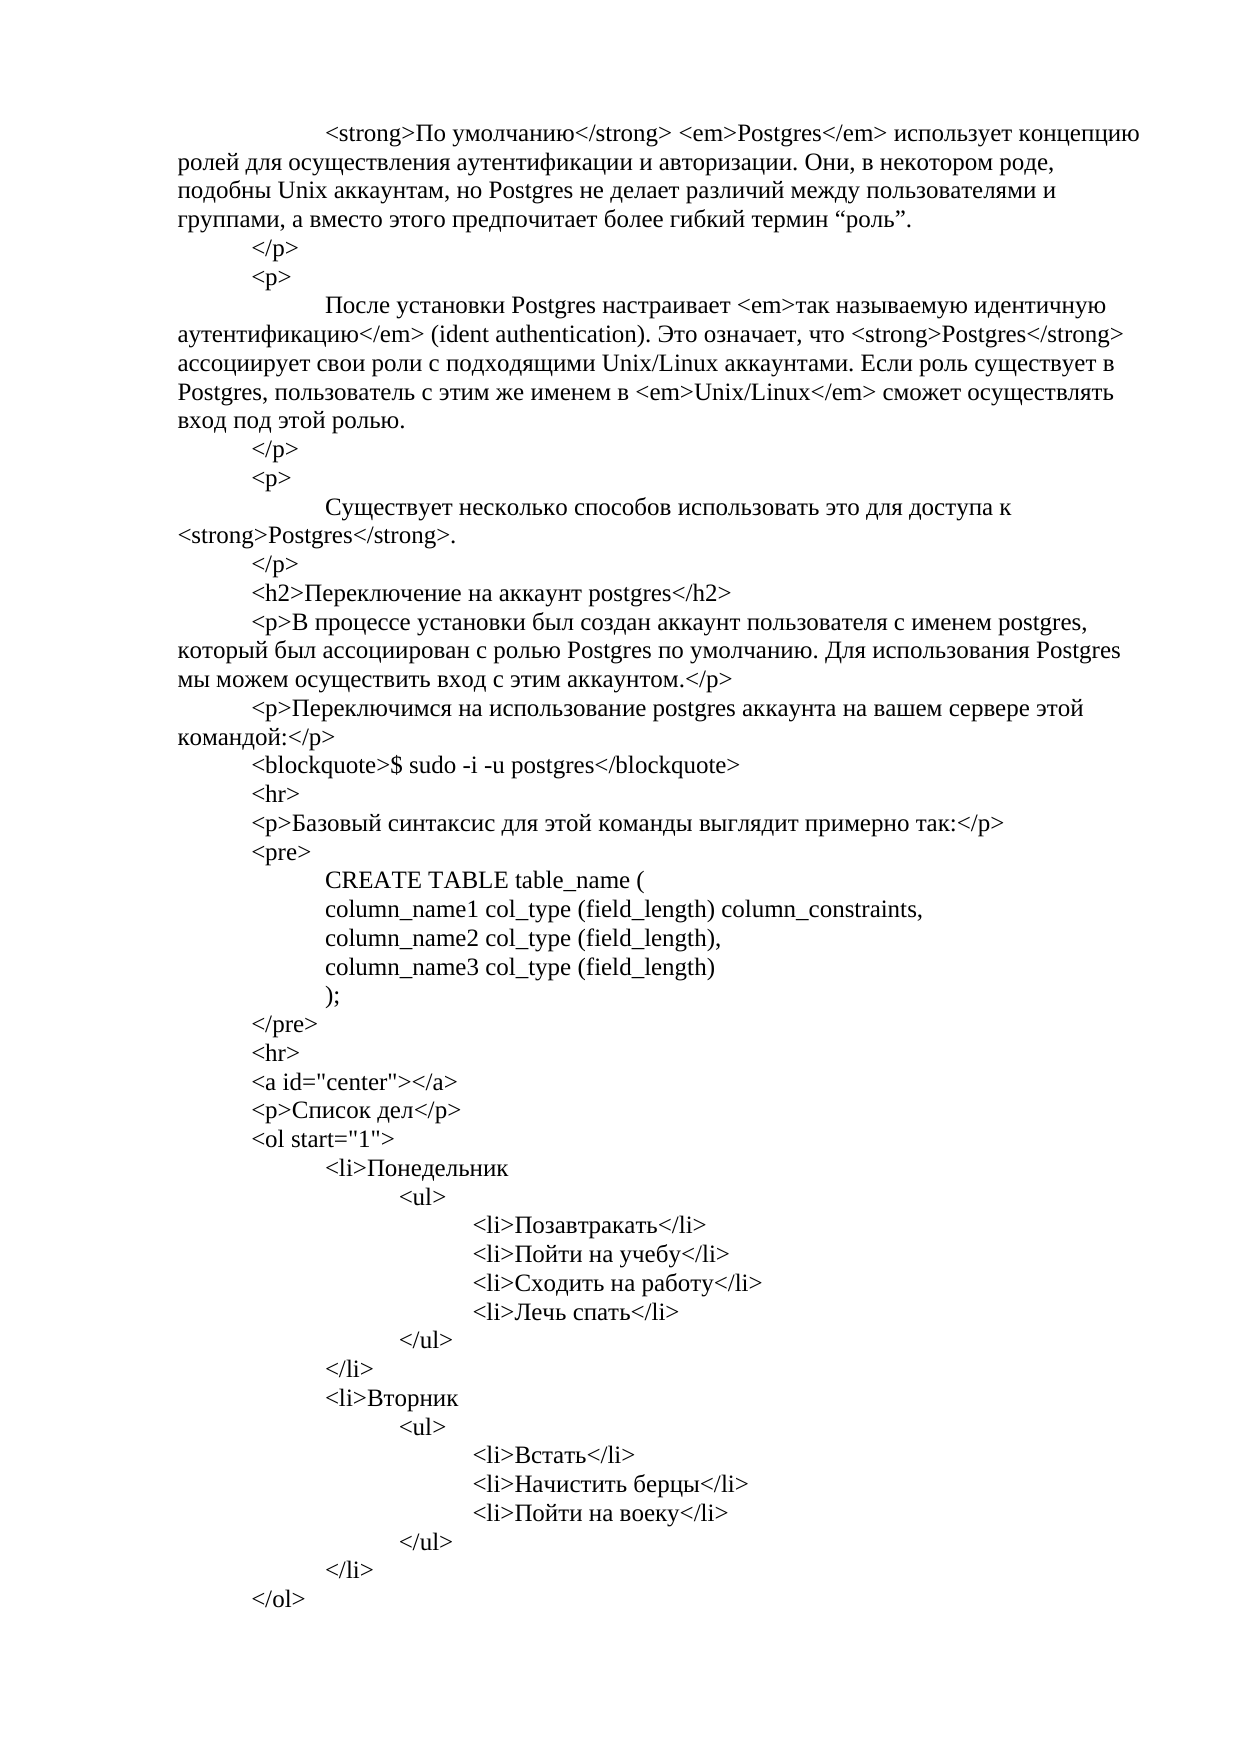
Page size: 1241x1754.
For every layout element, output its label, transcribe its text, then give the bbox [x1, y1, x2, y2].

text <h2>Переключение на аккаунт postgres</h2> [177, 578, 1152, 607]
text <p>Базовый синтаксис для этой команды выглядит примерно так:</p> [177, 808, 1152, 837]
text </ol> [177, 1584, 1152, 1613]
text </ul> [177, 1527, 1152, 1556]
text <li>Сходить на работу</li> [177, 1268, 1152, 1297]
text <li>Пойти на учебу</li> [177, 1239, 1152, 1268]
text <ul> [177, 1182, 1152, 1211]
text CREATE TABLE table_name ( [177, 866, 1152, 894]
text <p>Список дел</p> [177, 1096, 1152, 1124]
text ); [177, 981, 1152, 1009]
text <li>Начистить берцы</li> [177, 1469, 1152, 1498]
text <li>Пойти на воеку</li> [177, 1498, 1152, 1527]
text <li>Позавтракать</li> [177, 1211, 1152, 1239]
text <p> [177, 262, 1152, 291]
text <blockquote>$ sudo -i -u postgres</blockquote> [177, 751, 1152, 779]
text </li> [177, 1354, 1152, 1383]
text <li>Лечь спать</li> [177, 1297, 1152, 1326]
text </p> [177, 434, 1152, 463]
text <p> [177, 463, 1152, 492]
text <hr> [177, 779, 1152, 808]
text </li> [177, 1556, 1152, 1584]
text После установки Postgres настраивает <em>так называемую идентичную аутентификацию</em> (ident authentication). Это означает, что <strong>Postgres</strong> ассоциирует свои роли с подходящими Unix/Linux аккаунтами. Если роль существует в Postgres, пользователь с этим же именем в <em>Unix/Linux</em> сможет осуществлять вход под этой ролью. [177, 291, 1152, 434]
text <strong>По умолчанию</strong> <em>Postgres</em> использует концепцию ролей для осуществления аутентификации и авторизации. Они, в некотором роде, подобны Unix аккаунтам, но Postgres не делает различий между пользователями и группами, а вместо этого предпочитает более гибкий термин “роль”. [177, 118, 1152, 233]
text <ol start="1"> [177, 1124, 1152, 1153]
text </p> [177, 233, 1152, 262]
text column_name3 col_type (field_length) [177, 952, 1152, 981]
text <p>Переключимся на использование postgres аккаунта на вашем сервере этой командой:</p> [177, 693, 1152, 751]
text <p>В процессе установки был создан аккаунт пользователя с именем postgres, который был ассоциирован с ролью Postgres по умолчанию. Для использования Postgres мы можем осуществить вход с этим аккаунтом.</p> [177, 607, 1152, 693]
text column_name2 col_type (field_length), [177, 923, 1152, 952]
text <li>Понедельник [177, 1153, 1152, 1182]
text <ul> [177, 1412, 1152, 1441]
text </ul> [177, 1326, 1152, 1354]
text <li>Вторник [177, 1383, 1152, 1412]
text column_name1 col_type (field_length) column_constraints, [177, 894, 1152, 923]
text <a id="center"></a> [177, 1067, 1152, 1096]
text </p> [177, 549, 1152, 578]
text <pre> [177, 837, 1152, 866]
text Существует несколько способов использовать это для доступа к <strong>Postgres</strong>. [177, 492, 1152, 549]
text <hr> [177, 1038, 1152, 1067]
text </pre> [177, 1009, 1152, 1038]
text <li>Встать</li> [177, 1441, 1152, 1469]
